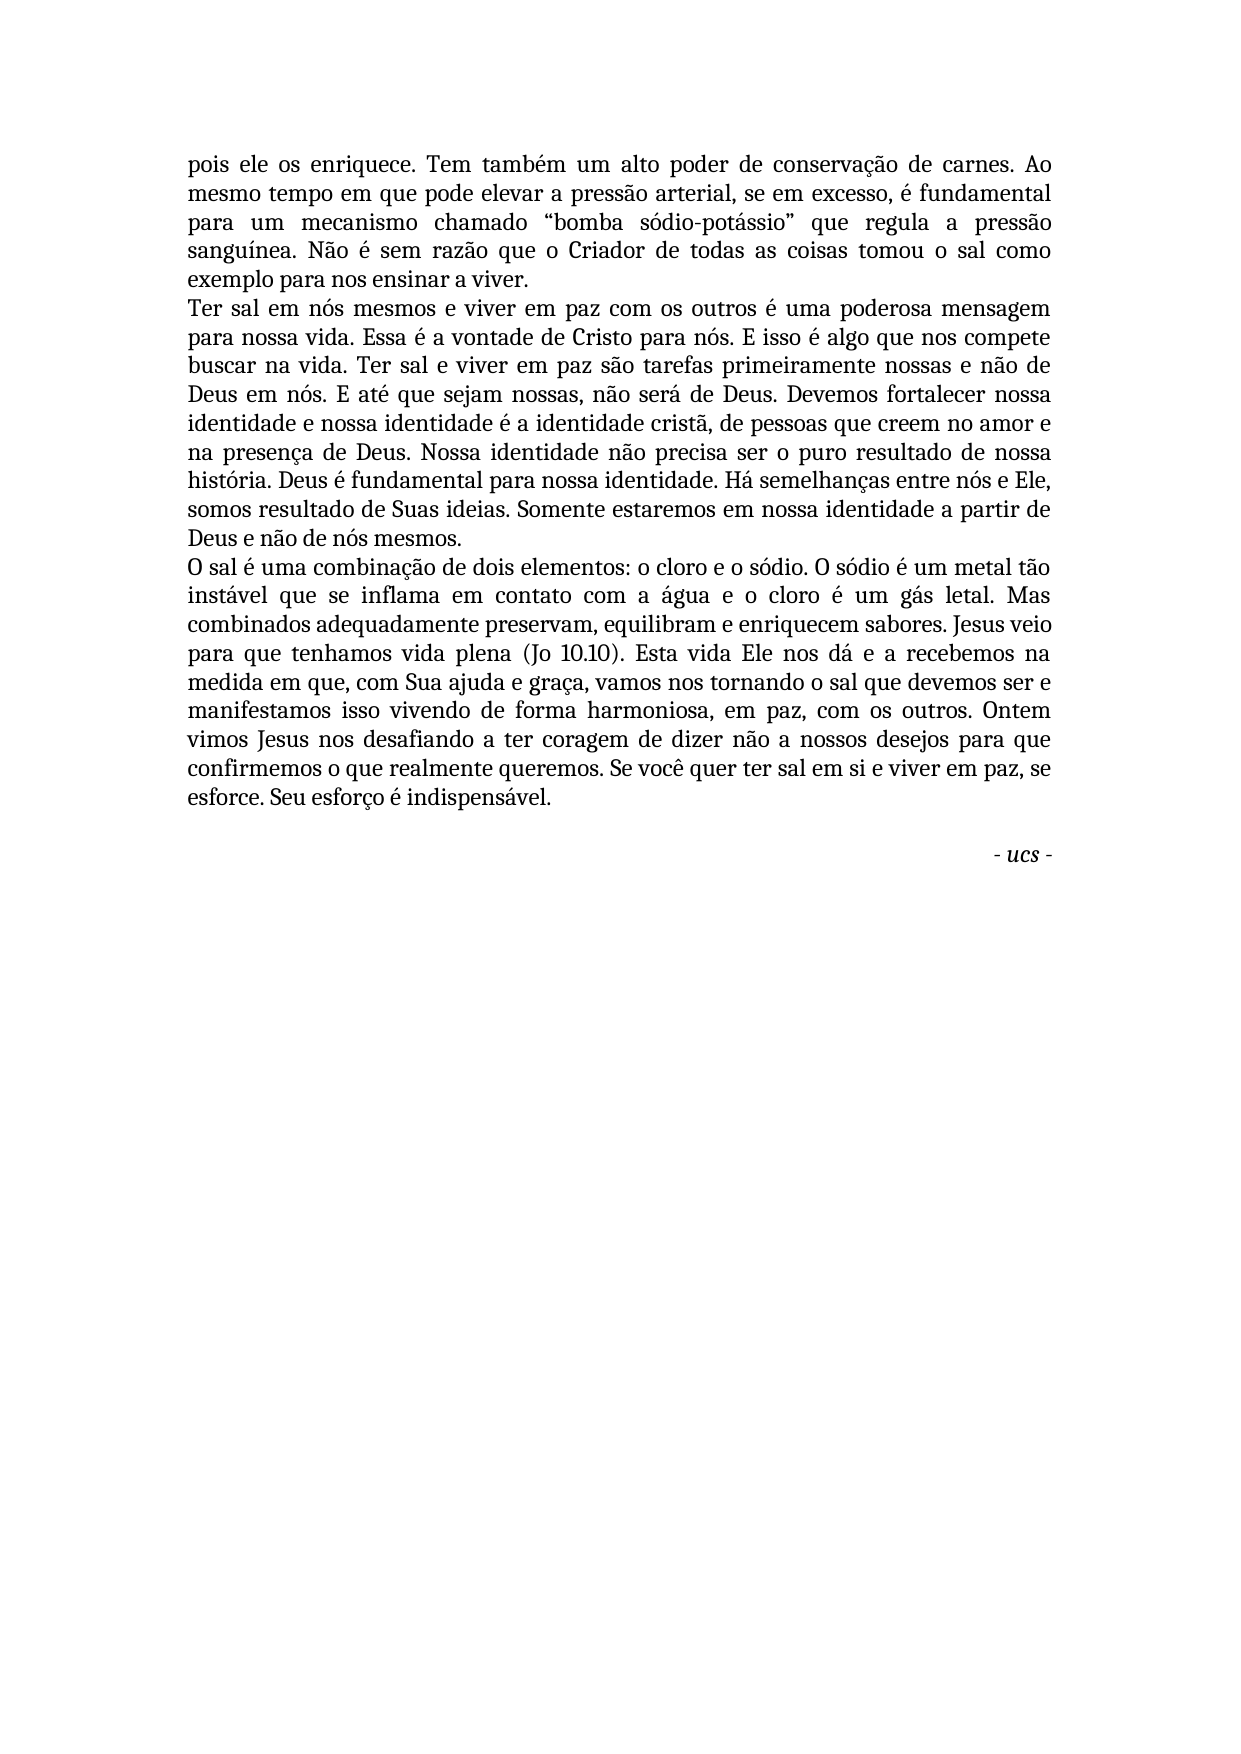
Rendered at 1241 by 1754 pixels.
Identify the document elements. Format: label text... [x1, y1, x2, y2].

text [187, 150, 1053, 294]
text O sal é uma combinação de dois elementos: o cloro e o sódio. O sódio é um metal tão instável que se inflama em contato com a água e o cloro é um gás letal. Mas combinados adequadamente preservam, equilibram e enriquecem sabores. Jesus veio para que tenhamos vida plena (Jo 10.10). Esta vida Ele nos dá e a recebemos na medida em que, com Sua ajuda e graça, vamos nos tornando o sal que devemos ser e manifestamos isso vivendo de forma harmoniosa, em paz, com os outros. Ontem vimos Jesus nos desafiando a ter coragem de dizer não a nossos desejos para que confirmemos o que realmente queremos. Se você quer ter sal em si e viver em paz, se esforce. Seu esforço é indispensável. [187, 552, 1053, 811]
text Ter sal em nós mesmos e viver em paz com os outros é uma poderosa mensagem para nossa vida. Essa é a vontade de Cristo para nós. E isso é algo que nos compete buscar na vida. Ter sal e viver em paz são tarefas primeiramente nossas e não de Deus em nós. E até que sejam nossas, não será de Deus. Devemos fortalecer nossa identidade e nossa identidade é a identidade cristã, de pessoas que creem no amor e na presença de Deus. Nossa identidade não precisa ser o puro resultado de nossa história. Deus é fundamental para nossa identidade. Há semelhanças entre nós e Ele, somos resultado de Suas ideias. Somente estaremos em nossa identidade a partir de Deus e não de nós mesmos. [187, 294, 1053, 552]
text - ucs - [187, 840, 1053, 869]
